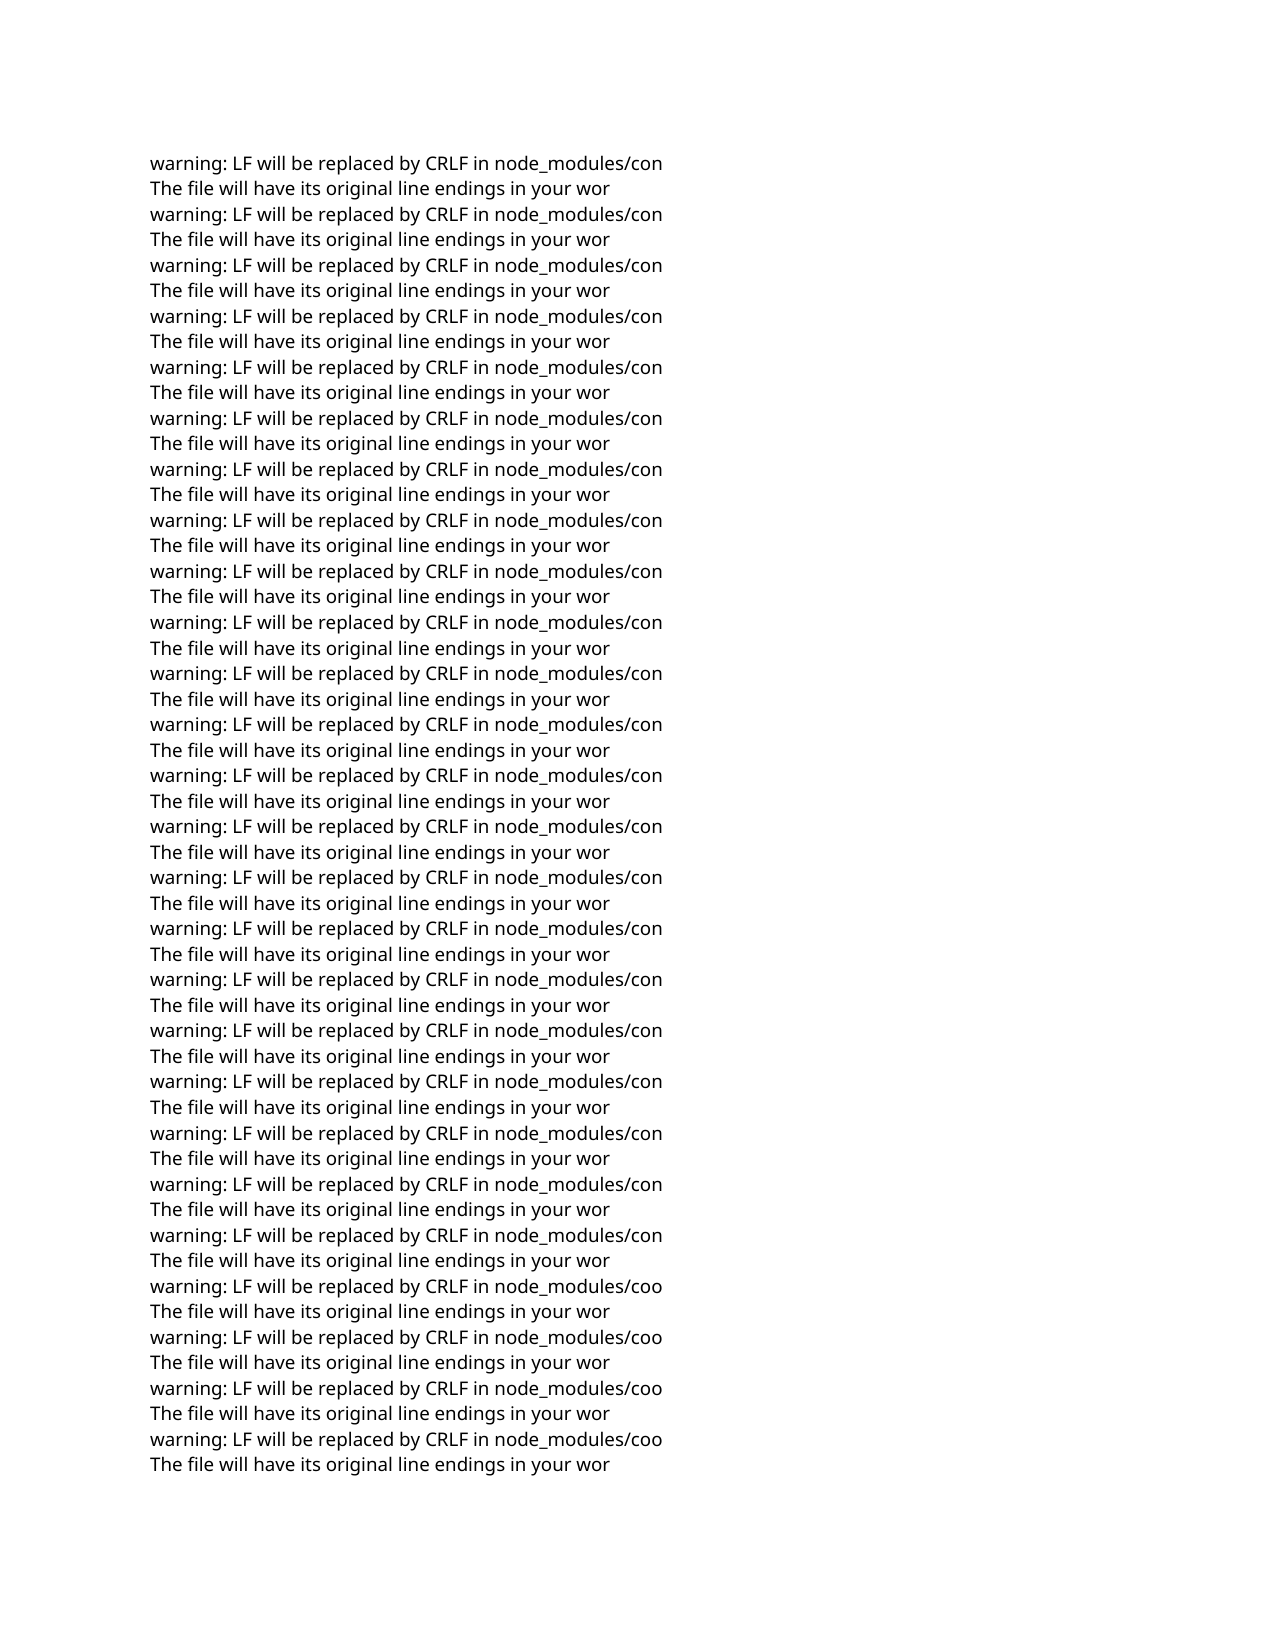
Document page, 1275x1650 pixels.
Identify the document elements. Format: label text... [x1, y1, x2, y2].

text warning: LF will be replaced by CRLF in node_modules/con [150, 762, 1125, 788]
text warning: LF will be replaced by CRLF in node_modules/con [150, 609, 1125, 635]
text The file will have its original line endings in your wor [150, 482, 1125, 507]
text warning: LF will be replaced by CRLF in node_modules/con [150, 1171, 1125, 1196]
text The file will have its original line endings in your wor [150, 278, 1125, 303]
text warning: LF will be replaced by CRLF in node_modules/con [150, 405, 1125, 431]
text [150, 1401, 1125, 1426]
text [150, 1452, 1125, 1477]
text warning: LF will be replaced by CRLF in node_modules/con [150, 711, 1125, 737]
text The file will have its original line endings in your wor [150, 992, 1125, 1018]
text The file will have its original line endings in your wor [150, 788, 1125, 813]
text warning: LF will be replaced by CRLF in node_modules/coo [150, 1324, 1125, 1349]
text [150, 150, 1125, 176]
text warning: LF will be replaced by CRLF in node_modules/con [150, 1222, 1125, 1247]
text The file will have its original line endings in your wor [150, 1196, 1125, 1222]
text The file will have its original line endings in your wor [150, 1247, 1125, 1273]
text warning: LF will be replaced by CRLF in node_modules/con [150, 967, 1125, 992]
text The file will have its original line endings in your wor [150, 941, 1125, 967]
text The file will have its original line endings in your wor [150, 1043, 1125, 1069]
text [150, 1426, 1125, 1452]
text warning: LF will be replaced by CRLF in node_modules/con [150, 660, 1125, 686]
text The file will have its original line endings in your wor [150, 1145, 1125, 1171]
text warning: LF will be replaced by CRLF in node_modules/con [150, 558, 1125, 584]
text warning: LF will be replaced by CRLF in node_modules/con [150, 1120, 1125, 1145]
text The file will have its original line endings in your wor [150, 584, 1125, 609]
text warning: LF will be replaced by CRLF in node_modules/con [150, 354, 1125, 380]
text The file will have its original line endings in your wor [150, 329, 1125, 354]
text The file will have its original line endings in your wor [150, 635, 1125, 660]
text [150, 201, 1125, 227]
text warning: LF will be replaced by CRLF in node_modules/con [150, 864, 1125, 890]
text warning: LF will be replaced by CRLF in node_modules/con [150, 813, 1125, 839]
text warning: LF will be replaced by CRLF in node_modules/con [150, 1069, 1125, 1094]
text The file will have its original line endings in your wor [150, 1298, 1125, 1324]
text warning: LF will be replaced by CRLF in node_modules/con [150, 303, 1125, 329]
text warning: LF will be replaced by CRLF in node_modules/con [150, 1018, 1125, 1043]
text The file will have its original line endings in your wor [150, 686, 1125, 711]
text warning: LF will be replaced by CRLF in node_modules/con [150, 507, 1125, 533]
text warning: LF will be replaced by CRLF in node_modules/coo [150, 1273, 1125, 1298]
text The file will have its original line endings in your wor [150, 1349, 1125, 1375]
text warning: LF will be replaced by CRLF in node_modules/con [150, 456, 1125, 482]
text The file will have its original line endings in your wor [150, 890, 1125, 916]
text The file will have its original line endings in your wor [150, 431, 1125, 456]
text The file will have its original line endings in your wor [150, 839, 1125, 864]
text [150, 176, 1125, 201]
text The file will have its original line endings in your wor [150, 533, 1125, 558]
text warning: LF will be replaced by CRLF in node_modules/con [150, 252, 1125, 278]
text The file will have its original line endings in your wor [150, 380, 1125, 405]
text warning: LF will be replaced by CRLF in node_modules/con [150, 916, 1125, 941]
text The file will have its original line endings in your wor [150, 1094, 1125, 1120]
text The file will have its original line endings in your wor [150, 737, 1125, 762]
text warning: LF will be replaced by CRLF in node_modules/coo [150, 1375, 1125, 1401]
text The file will have its original line endings in your wor [150, 227, 1125, 252]
